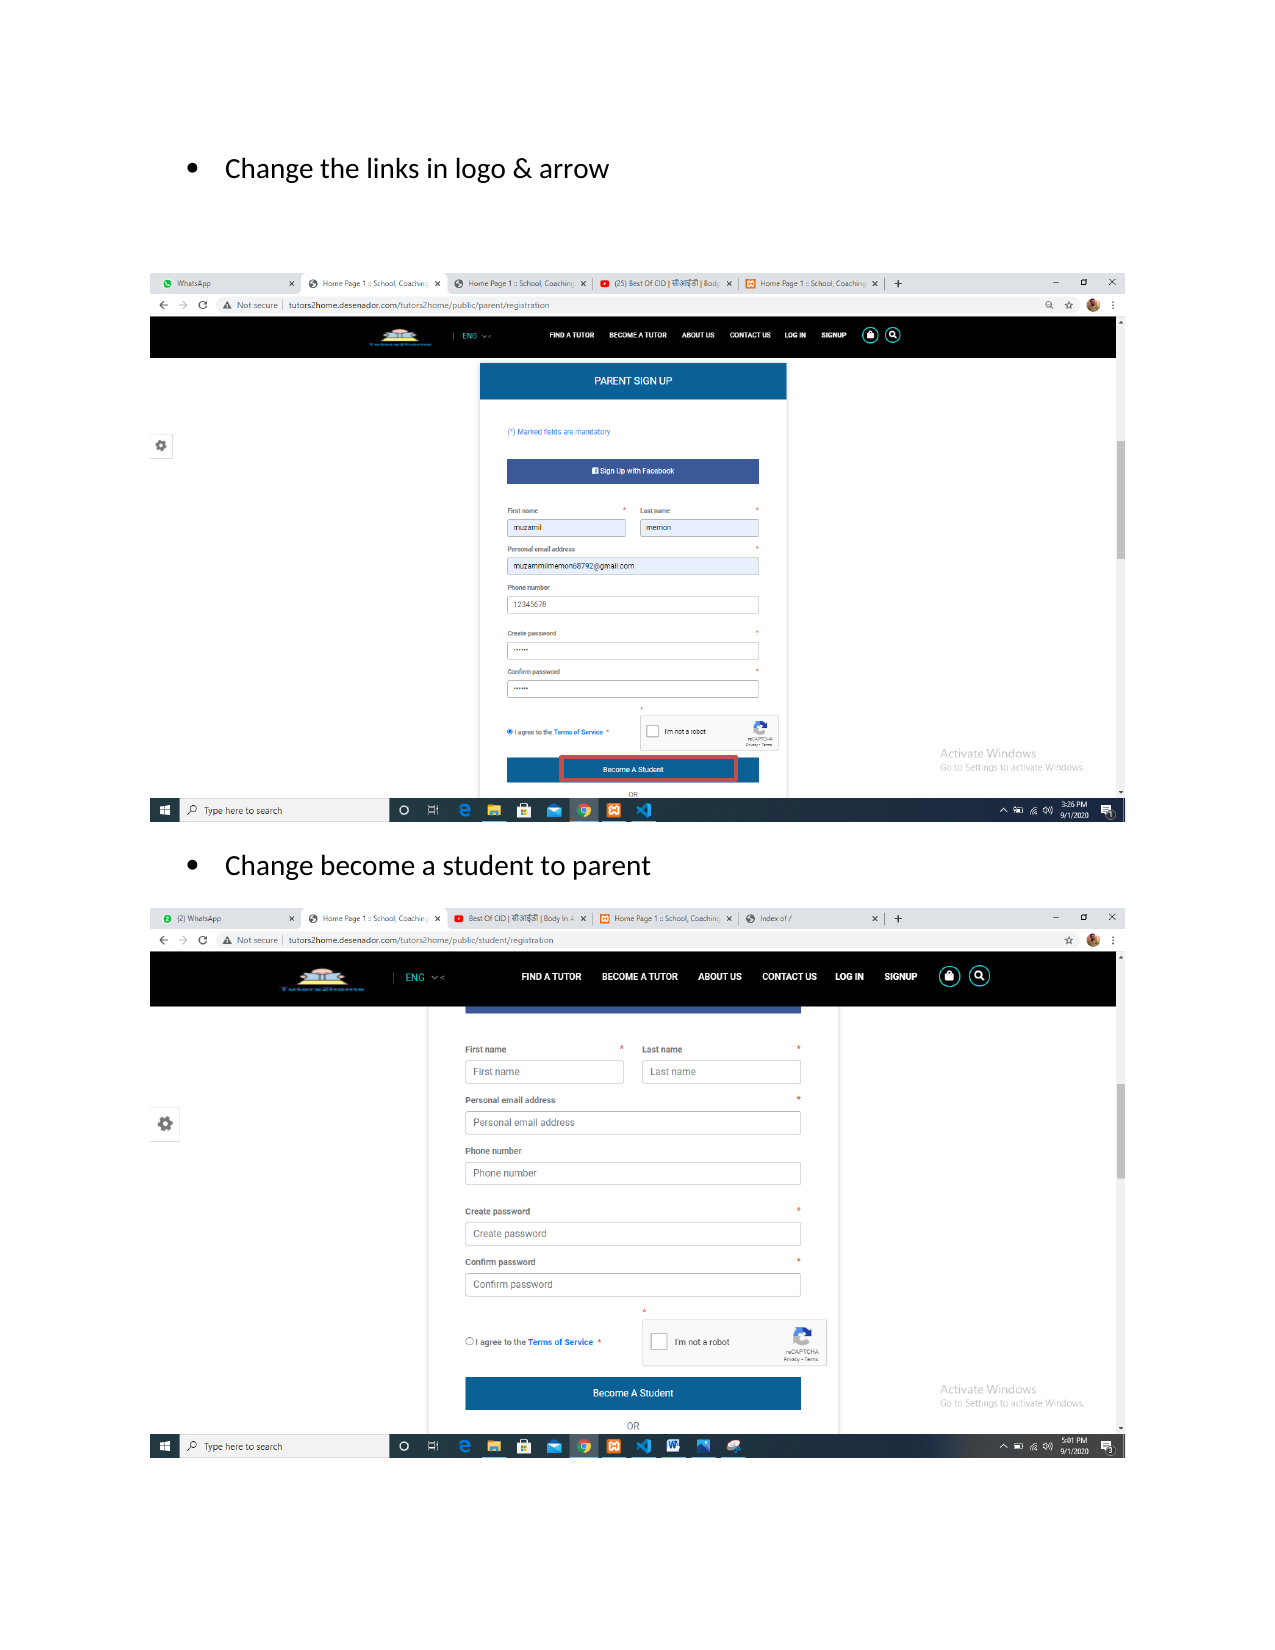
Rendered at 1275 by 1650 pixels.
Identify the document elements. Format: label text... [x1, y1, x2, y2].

list Change become a student to parent [187, 847, 1125, 883]
list Change the links in logo & arrow [187, 150, 1125, 186]
picture [150, 908, 1125, 1458]
picture [150, 273, 1125, 822]
